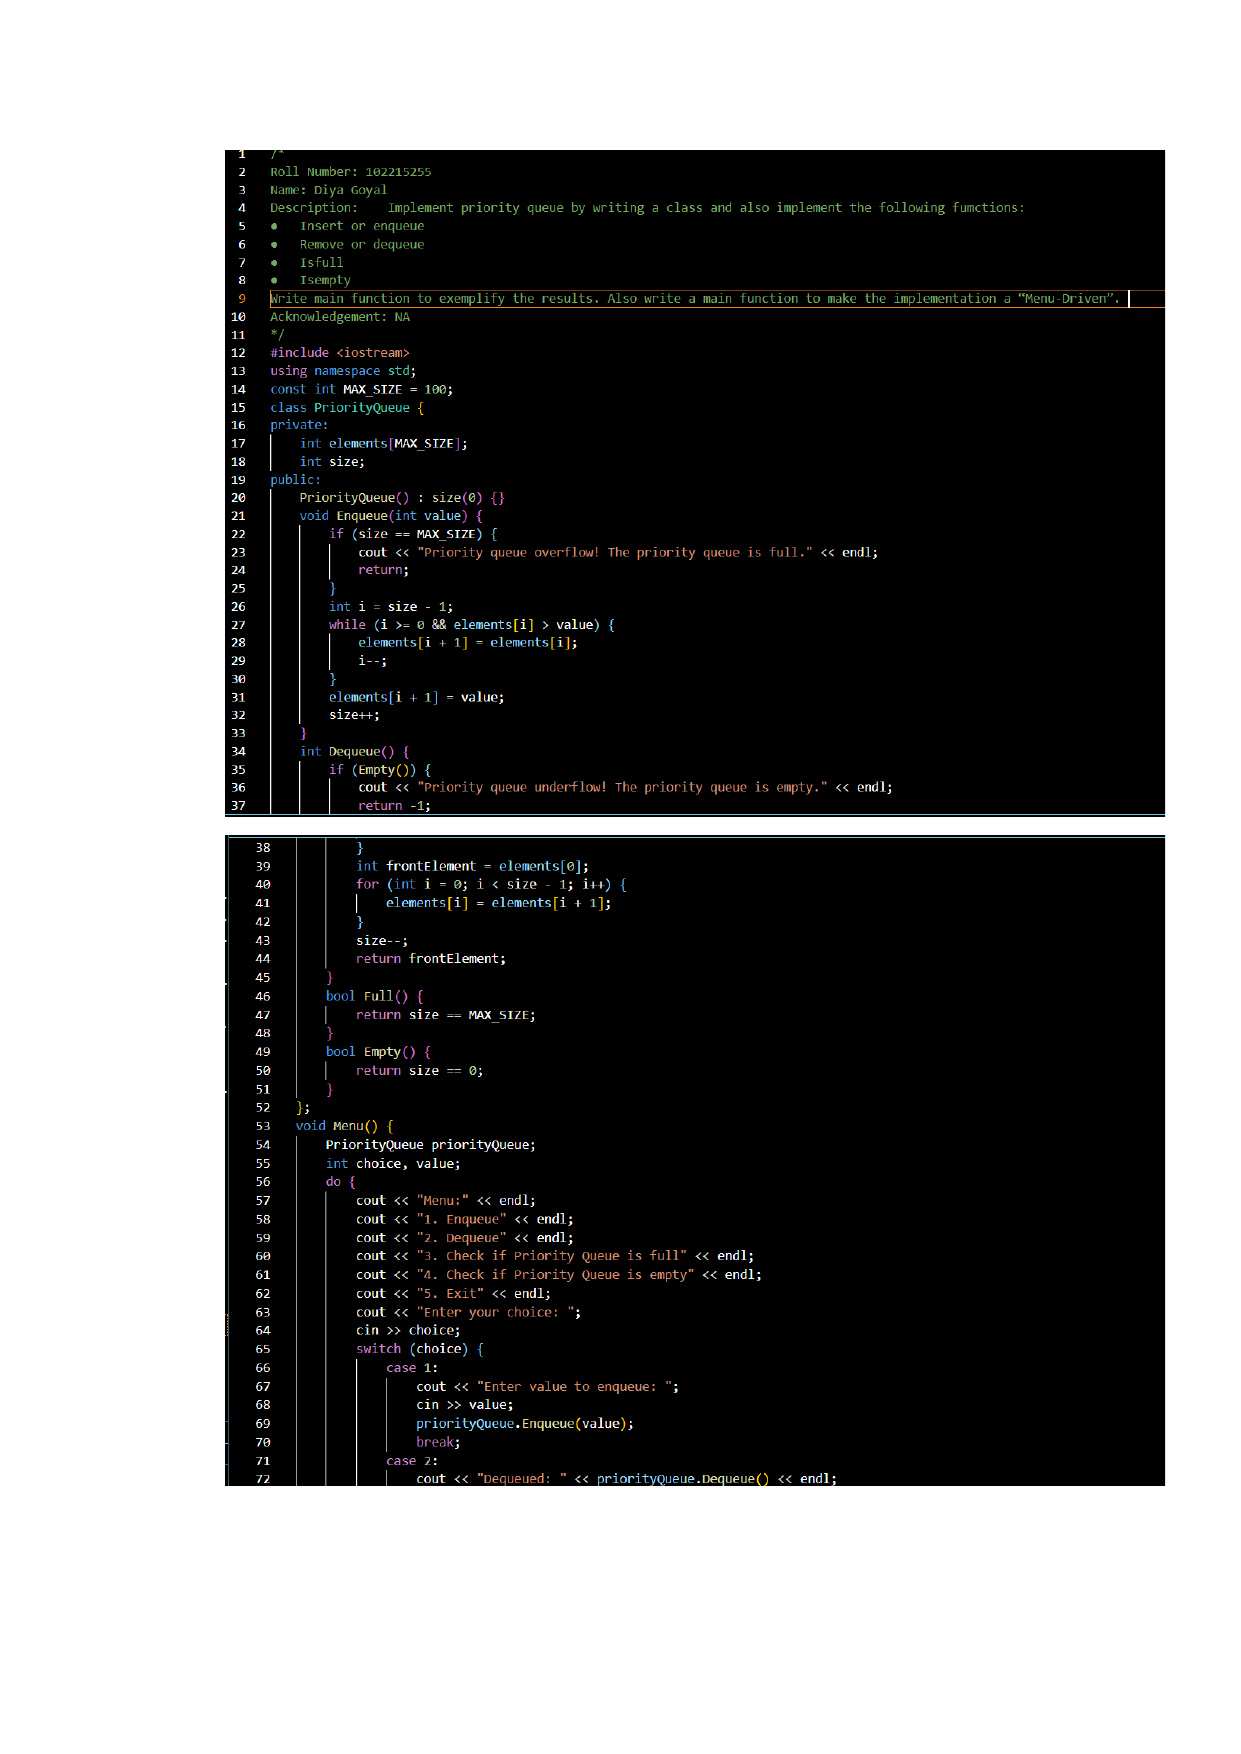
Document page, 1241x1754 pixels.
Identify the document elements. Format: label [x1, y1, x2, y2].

picture [225, 150, 1166, 817]
picture [225, 835, 1166, 1486]
